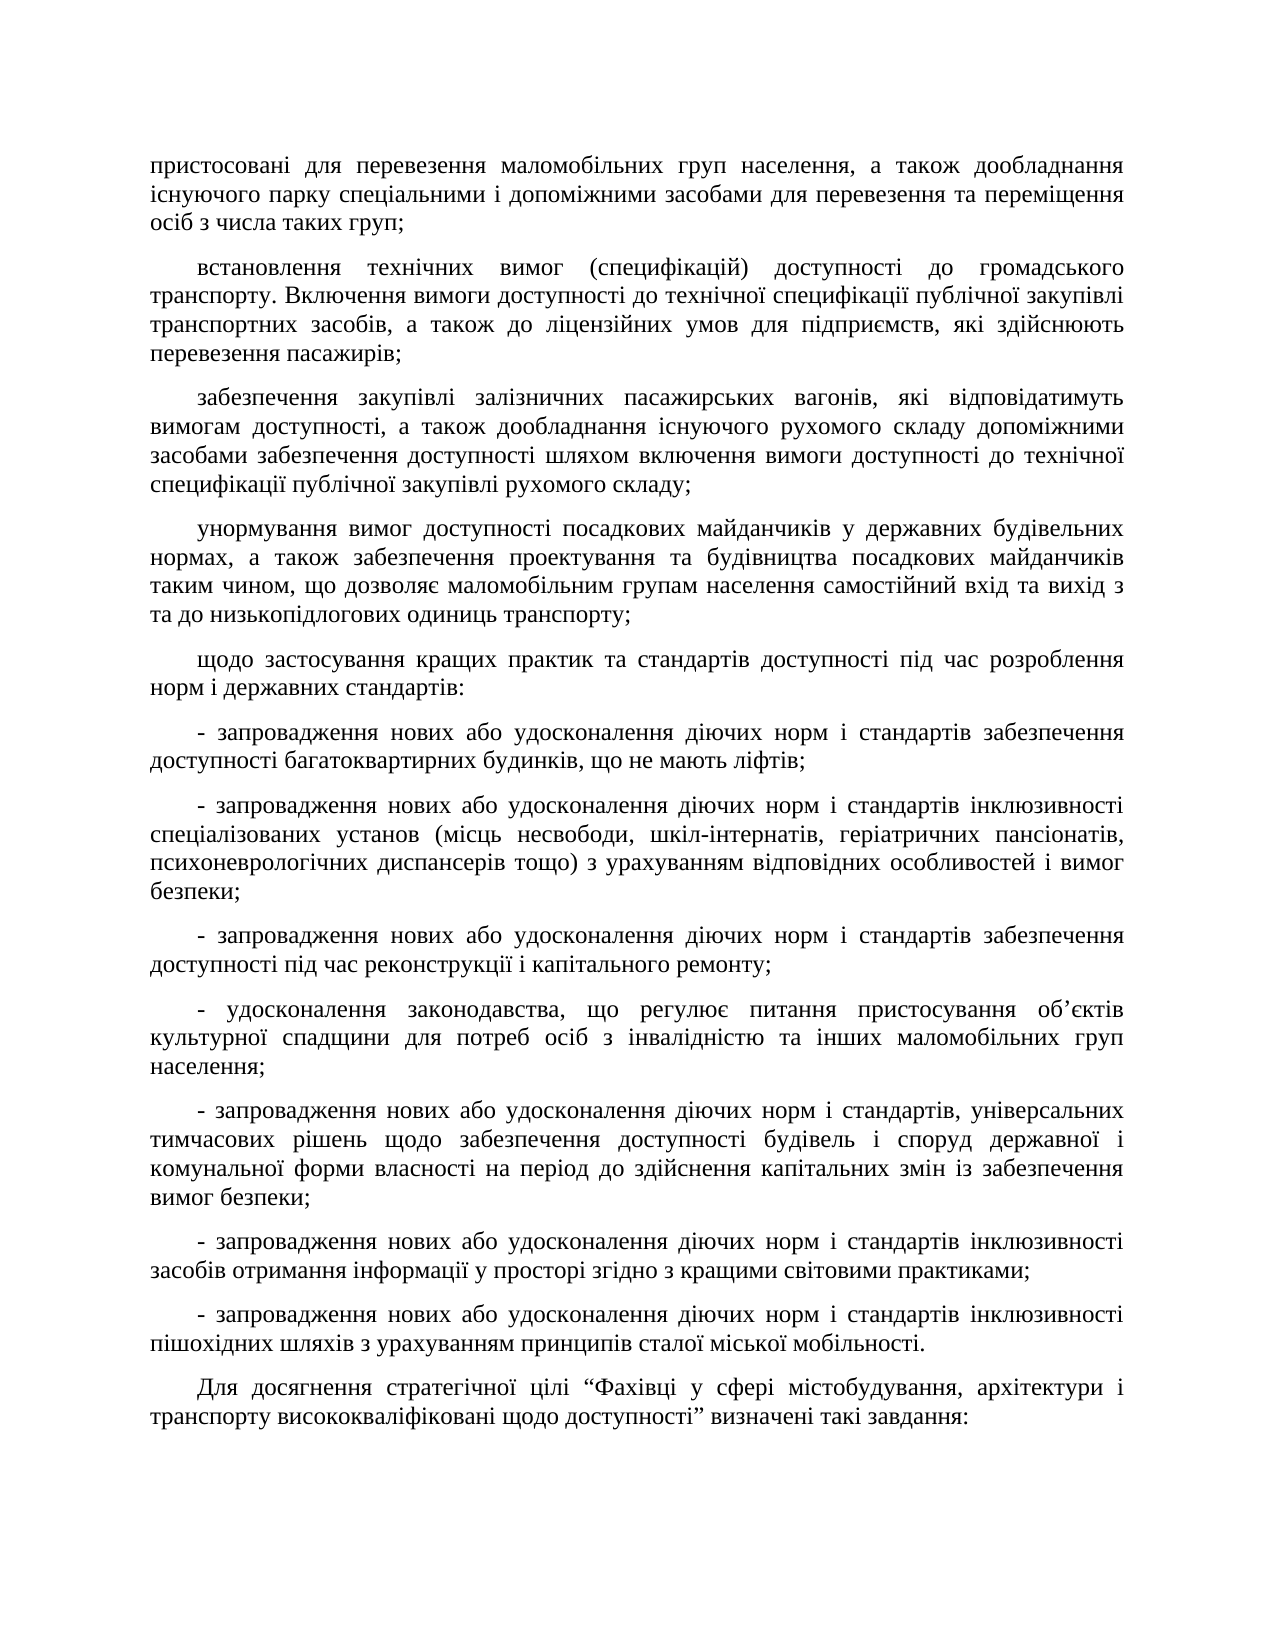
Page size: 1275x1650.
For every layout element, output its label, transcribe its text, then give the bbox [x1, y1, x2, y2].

text - запровадження нових або удосконалення діючих норм і стандартів, універсальних тимчасових рішень щодо забезпечення доступності будівель і споруд державної і комунальної форми власності на період до здійснення капітальних змін із забезпечення вимог безпеки; [150, 1096, 1125, 1211]
text встановлення технічних вимог (специфікацій) доступності до громадського транспорту. Включення вимоги доступності до технічної специфікації публічної закупівлі транспортних засобів, а також до ліцензійних умов для підприємств, які здійснюють перевезення пасажирів; [150, 252, 1125, 367]
text щодо застосування кращих практик та стандартів доступності під час розроблення норм і державних стандартів: [150, 644, 1125, 701]
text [150, 150, 1125, 236]
text - запровадження нових або удосконалення діючих норм і стандартів забезпечення доступності багатоквартирних будинків, що не мають ліфтів; [150, 717, 1125, 774]
text - запровадження нових або удосконалення діючих норм і стандартів забезпечення доступності під час реконструкції і капітального ремонту; [150, 921, 1125, 978]
text - удосконалення законодавства, що регулює питання пристосування об’єктів культурної спадщини для потреб осіб з інвалідністю та інших маломобільних груп населення; [150, 994, 1125, 1080]
text Для досягнення стратегічної цілі “Фахівці у сфері містобудування, архітектури і транспорту висококваліфіковані щодо доступності” визначені такі завдання: [150, 1372, 1125, 1430]
text - запровадження нових або удосконалення діючих норм і стандартів інклюзивності пішохідних шляхів з урахуванням принципів сталої міської мобільності. [150, 1299, 1125, 1357]
text - запровадження нових або удосконалення діючих норм і стандартів інклюзивності спеціалізованих установ (місць несвободи, шкіл-інтернатів, геріатричних пансіонатів, психоневрологічних диспансерів тощо) з урахуванням відповідних особливостей і вимог безпеки; [150, 790, 1125, 905]
text унормування вимог доступності посадкових майданчиків у державних будівельних нормах, а також забезпечення проектування та будівництва посадкових майданчиків таким чином, що дозволяє маломобільним групам населення самостійний вхід та вихід з та до низькопідлогових одиниць транспорту; [150, 513, 1125, 628]
text - запровадження нових або удосконалення діючих норм і стандартів інклюзивності засобів отримання інформації у просторі згідно з кращими світовими практиками; [150, 1226, 1125, 1284]
text забезпечення закупівлі залізничних пасажирських вагонів, які відповідатимуть вимогам доступності, а також дообладнання існуючого рухомого складу допоміжними засобами забезпечення доступності шляхом включення вимоги доступності до технічної специфікації публічної закупівлі рухомого складу; [150, 382, 1125, 497]
